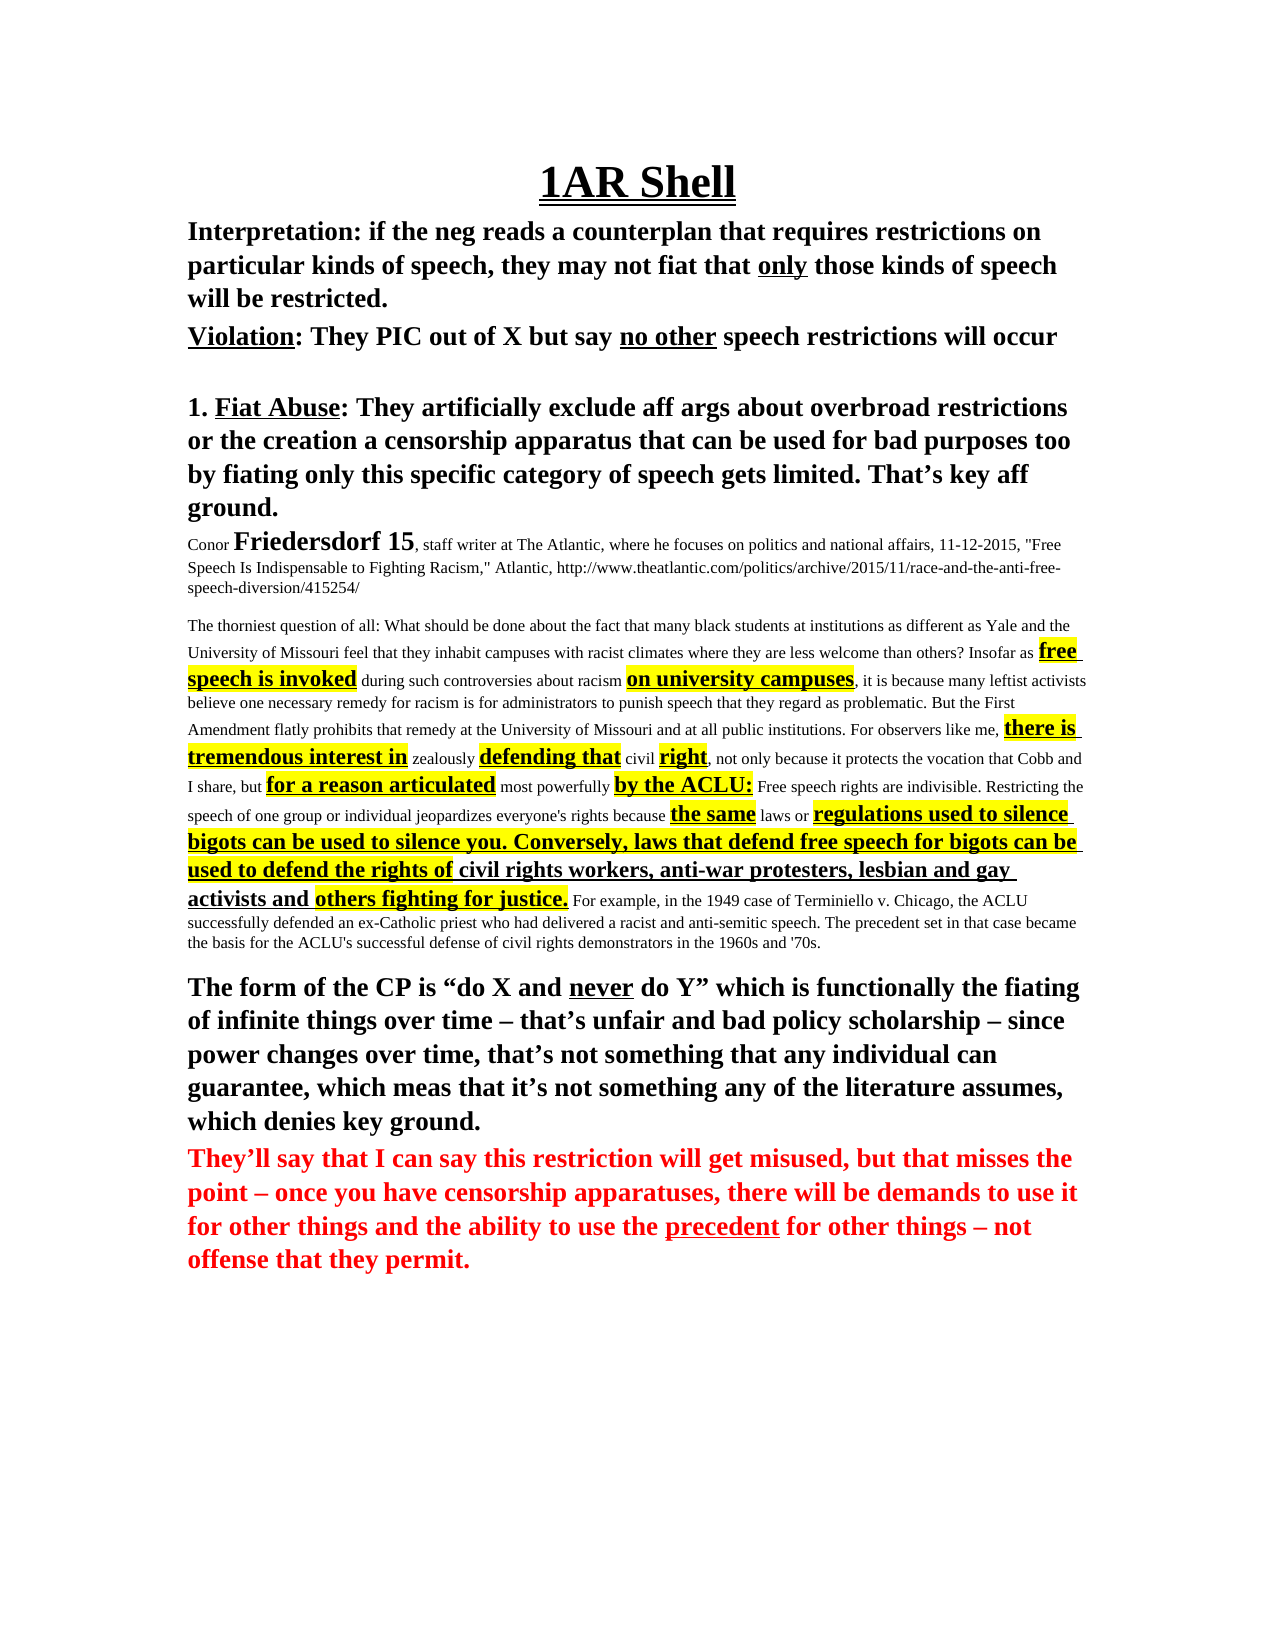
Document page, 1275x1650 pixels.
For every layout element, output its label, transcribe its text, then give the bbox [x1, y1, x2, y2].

subtitle They’ll say that I can say this restriction will get misused, but that misses the point – once you have censorship apparatuses, there will be demands to use it for other things and the ability to use the precedent for other things – not offense that they permit. [187, 1142, 1087, 1274]
text Conor Friedersdorf 15, staff writer at The Atlantic, where he focuses on politics and national affairs, 11-12-2015, "Free Speech Is Indispensable to Fighting Racism," Atlantic, http://www.theatlantic.com/politics/archive/2015/11/race-and-the-anti-free-speech-diversion/415254/ [187, 525, 1087, 597]
subtitle 1. Fiat Abuse: They artificially exclude aff args about overbroad restrictions or the creation a censorship apparatus that can be used for bad purposes too by fiating only this specific category of speech gets limited. That’s key aff ground. [187, 391, 1087, 523]
subtitle Interpretation: if the neg reads a counterplan that requires restrictions on particular kinds of speech, they may not fiat that only those kinds of speech will be restricted. [187, 215, 1087, 313]
text The thorniest question of all: What should be done about the fact that many black students at institutions as different as Yale and the University of Missouri feel that they inhabit campuses with racist climates where they are less welcome than others? Insofar as free speech is invoked during such controversies about racism on university campuses, it is because many leftist activists believe one necessary remedy for racism is for administrators to punish speech that they regard as problematic. But the First Amendment flatly prohibits that remedy at the University of Missouri and at all public institutions. For observers like me, there is tremendous interest in zealously defending that civil right, not only because it protects the vocation that Cobb and I share, but for a reason articulated most powerfully by the ACLU: Free speech rights are indivisible. Restricting the speech of one group or individual jeopardizes everyone's rights because the same laws or regulations used to silence bigots can be used to silence you. Conversely, laws that defend free speech for bigots can be used to defend the rights of civil rights workers, anti-war protesters, lesbian and gay activists and others fighting for justice. For example, in the 1949 case of Terminiello v. Chicago, the ACLU successfully defended an ex-Catholic priest who had delivered a racist and anti-semitic speech. The precedent set in that case became the basis for the ACLU's successful defense of civil rights demonstrators in the 1960s and '70s. [187, 616, 1087, 952]
subtitle Violation: They PIC out of X but say no other speech restrictions will occur [187, 320, 1087, 351]
subtitle The form of the CP is “do X and never do Y” which is functionally the fiating of infinite things over time – that’s unfair and bad policy scholarship – since power changes over time, that’s not something that any individual can guarantee, which meas that it’s not something any of the literature assumes, which denies key ground. [187, 971, 1087, 1136]
subtitle 1AR Shell [187, 154, 1087, 207]
